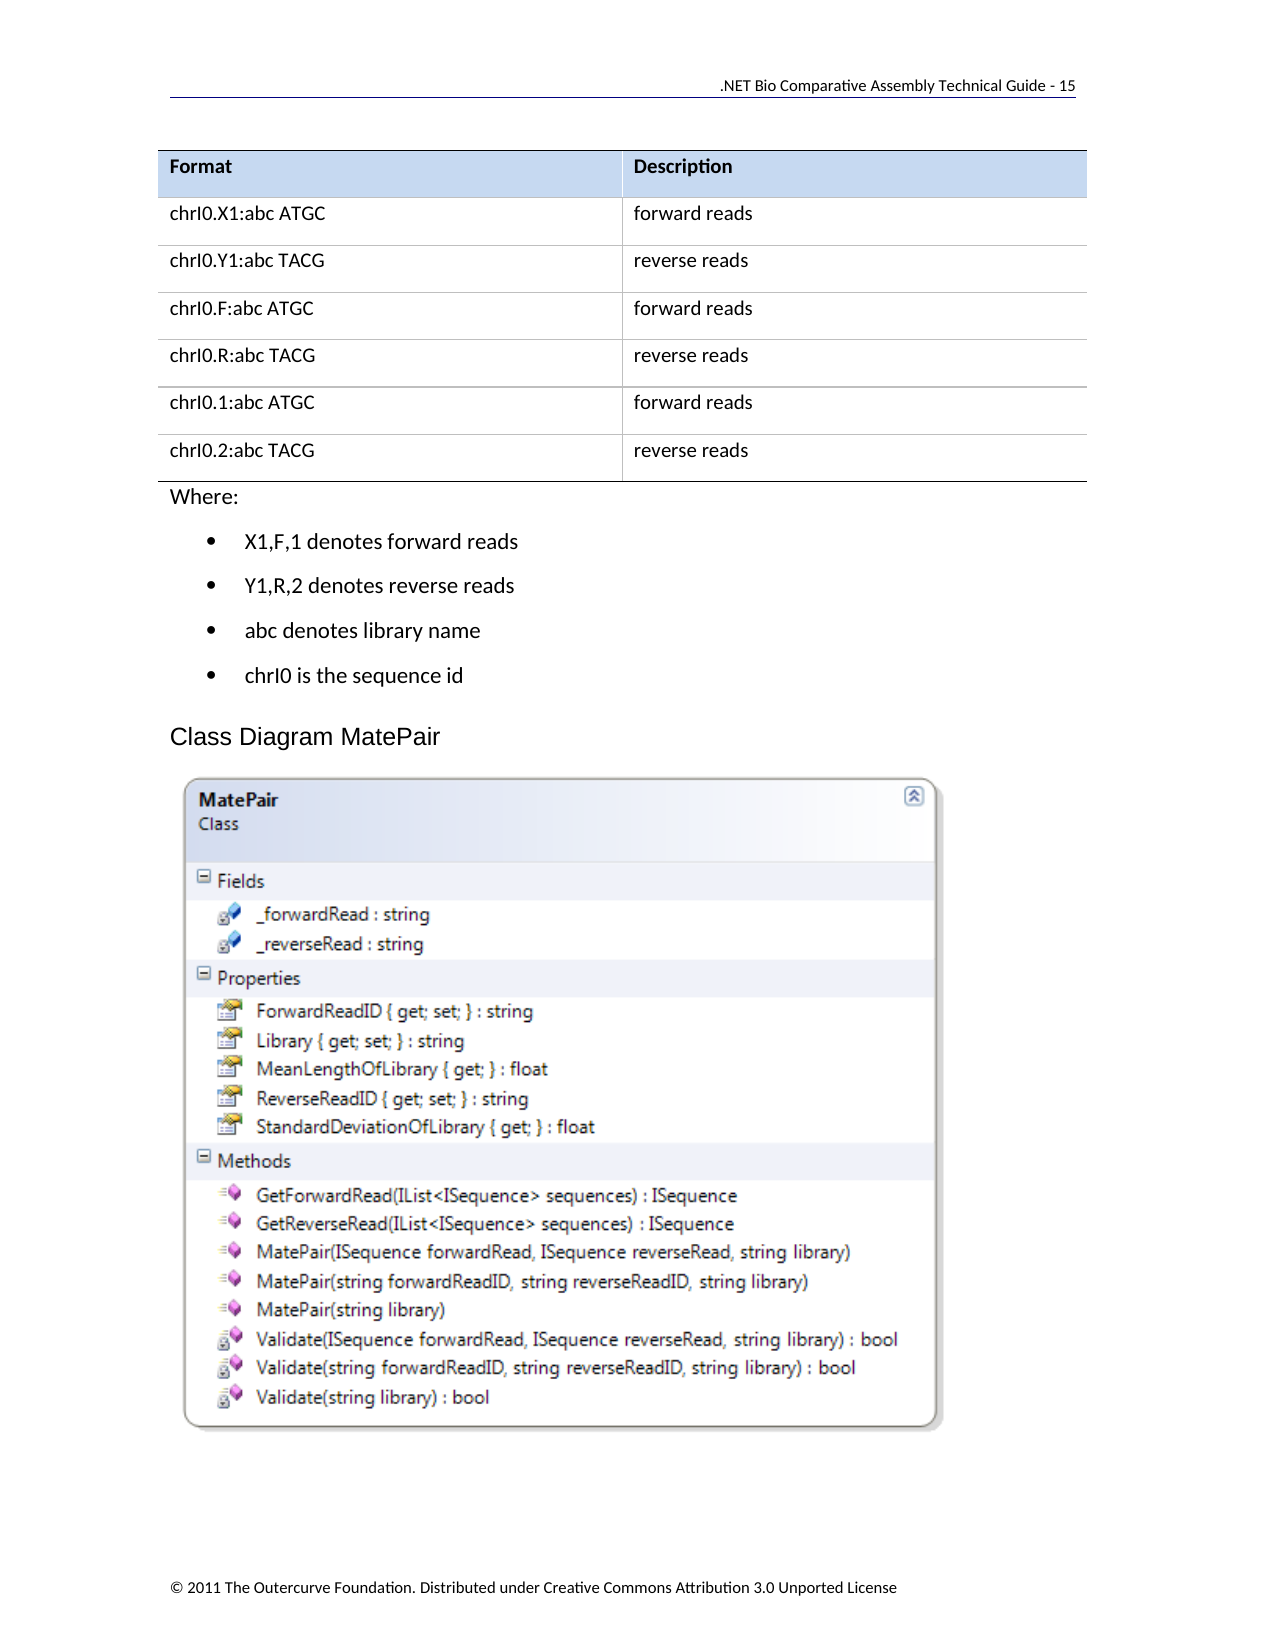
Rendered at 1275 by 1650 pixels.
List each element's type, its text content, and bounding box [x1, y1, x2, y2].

table_cell forward reads [623, 198, 1087, 244]
table_cell chrI0.X1:abc ATGC [158, 198, 622, 244]
table_cell forward reads [623, 388, 1087, 434]
subtitle Class Diagram MatePair [169, 722, 1076, 751]
list Y1,R,2 denotes reverse reads [207, 571, 1076, 599]
table_cell reverse reads [623, 246, 1087, 292]
table_cell reverse reads [623, 340, 1087, 386]
table_cell chrI0.F:abc ATGC [158, 293, 622, 339]
picture [169, 763, 949, 1440]
table_cell chrI0.1:abc ATGC [158, 388, 622, 434]
list X1,F,1 denotes forward reads [207, 527, 1076, 555]
table_header Format [158, 151, 622, 197]
table_cell chrI0.Y1:abc TACG [158, 246, 622, 292]
table_cell chrI0.R:abc TACG [158, 340, 622, 386]
table_cell reverse reads [623, 435, 1087, 481]
table_cell forward reads [623, 293, 1087, 339]
table_header Description [623, 151, 1087, 197]
list chrI0 is the sequence id [207, 661, 1076, 689]
table_cell chrI0.2:abc TACG [158, 435, 622, 481]
text Where: [169, 482, 1076, 510]
list abc denotes library name [207, 616, 1076, 644]
